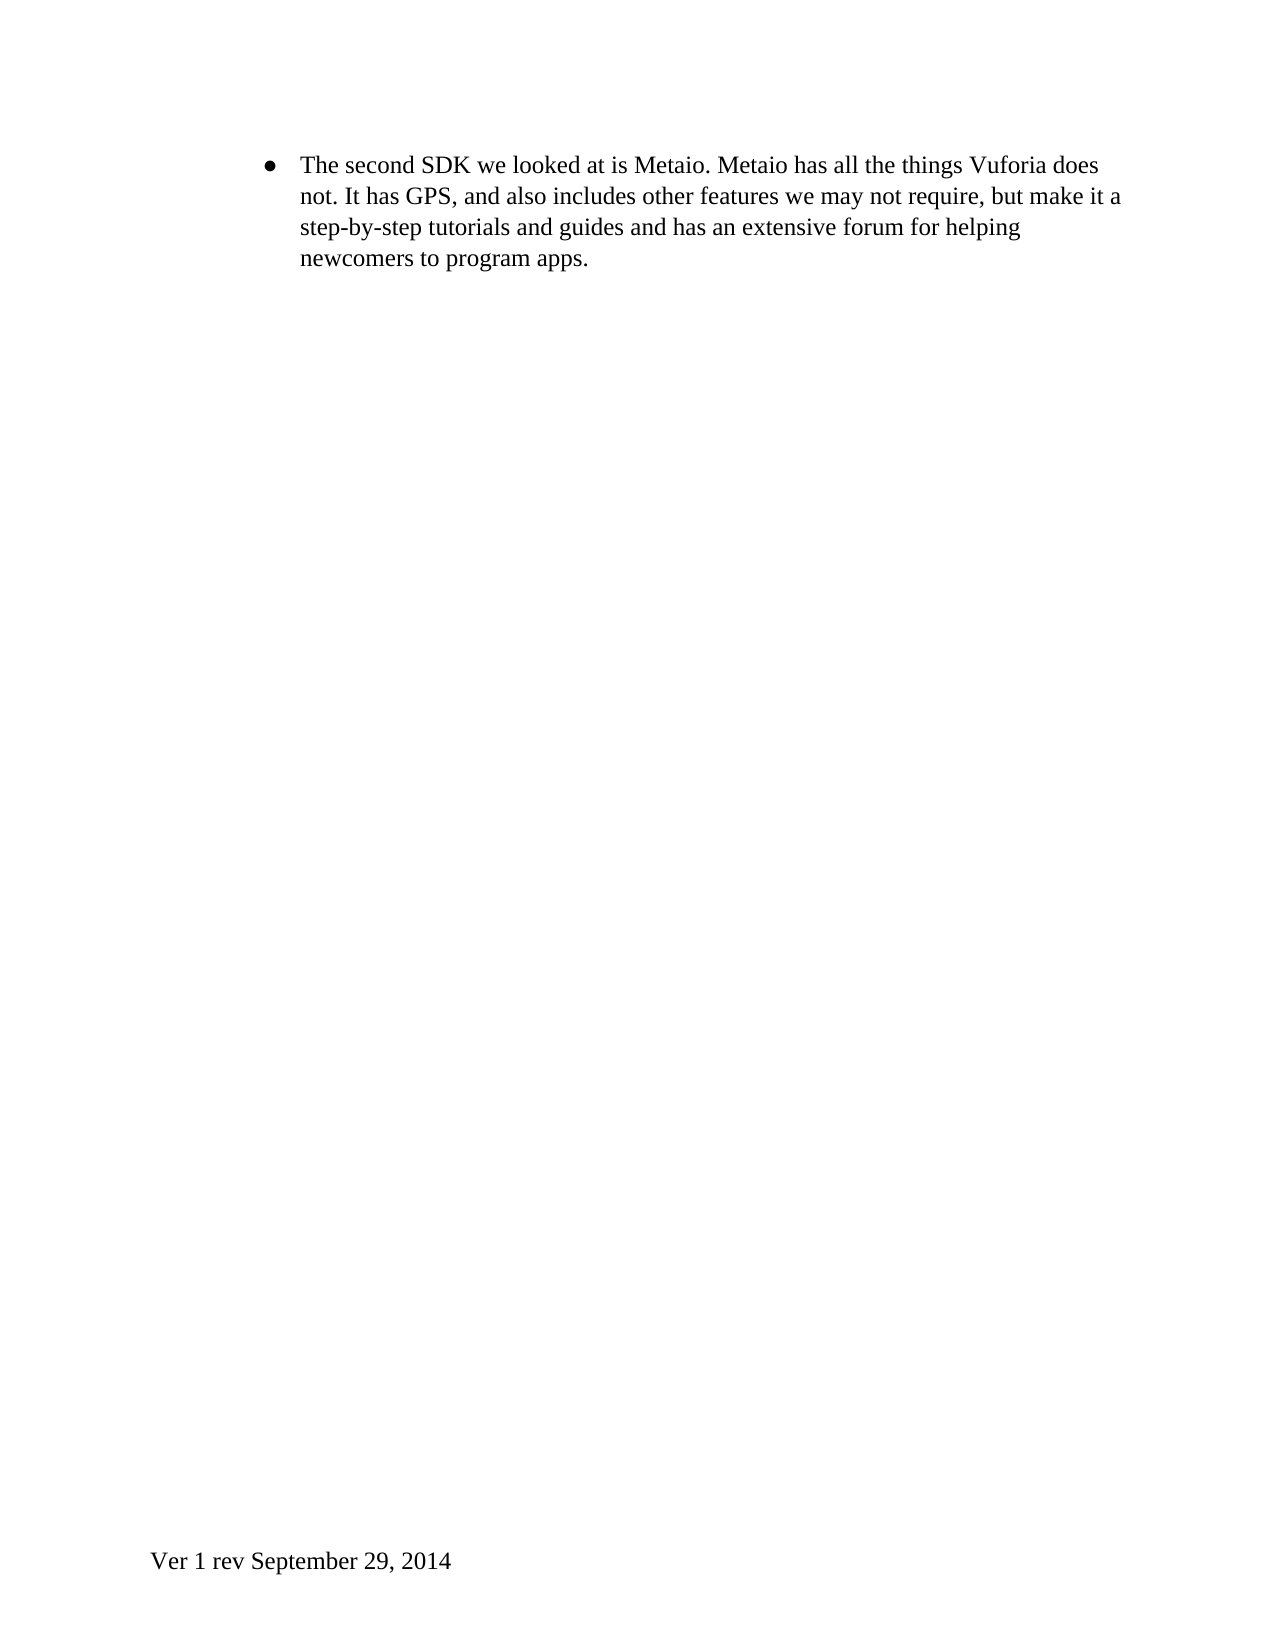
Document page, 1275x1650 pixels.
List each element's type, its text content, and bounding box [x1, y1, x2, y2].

list The second SDK we looked at is Metaio. Metaio has all the things Vuforia does not. It has GPS, and also includes other features we may not require, but make it a step-by-step tutorials and guides and has an extensive forum for helping newcomers to program apps. [262, 150, 1125, 272]
